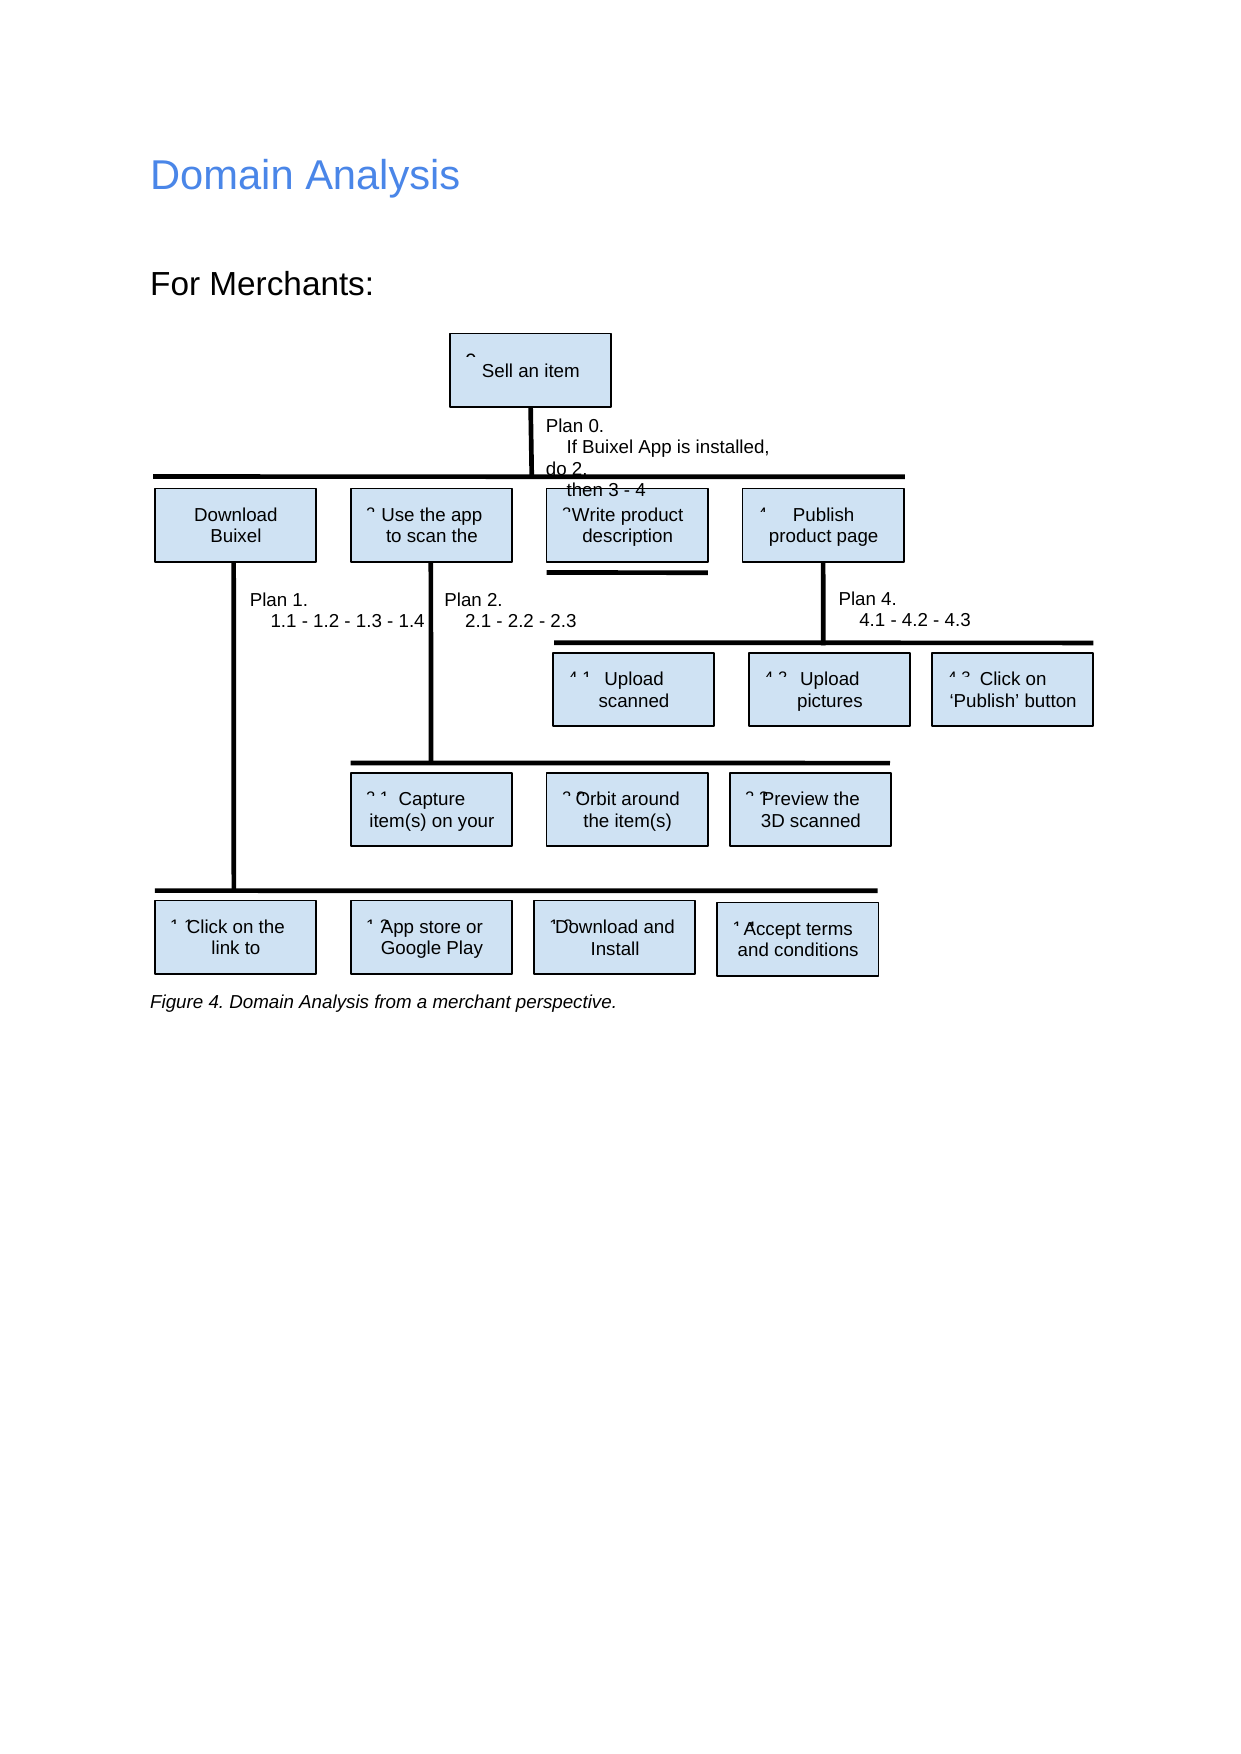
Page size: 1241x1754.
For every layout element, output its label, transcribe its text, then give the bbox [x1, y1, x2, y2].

title Domain Analysis [150, 150, 1090, 198]
text Figure 4. Domain Analysis from a merchant perspective. [150, 991, 1090, 1012]
subtitle For Merchants: [150, 263, 1090, 302]
